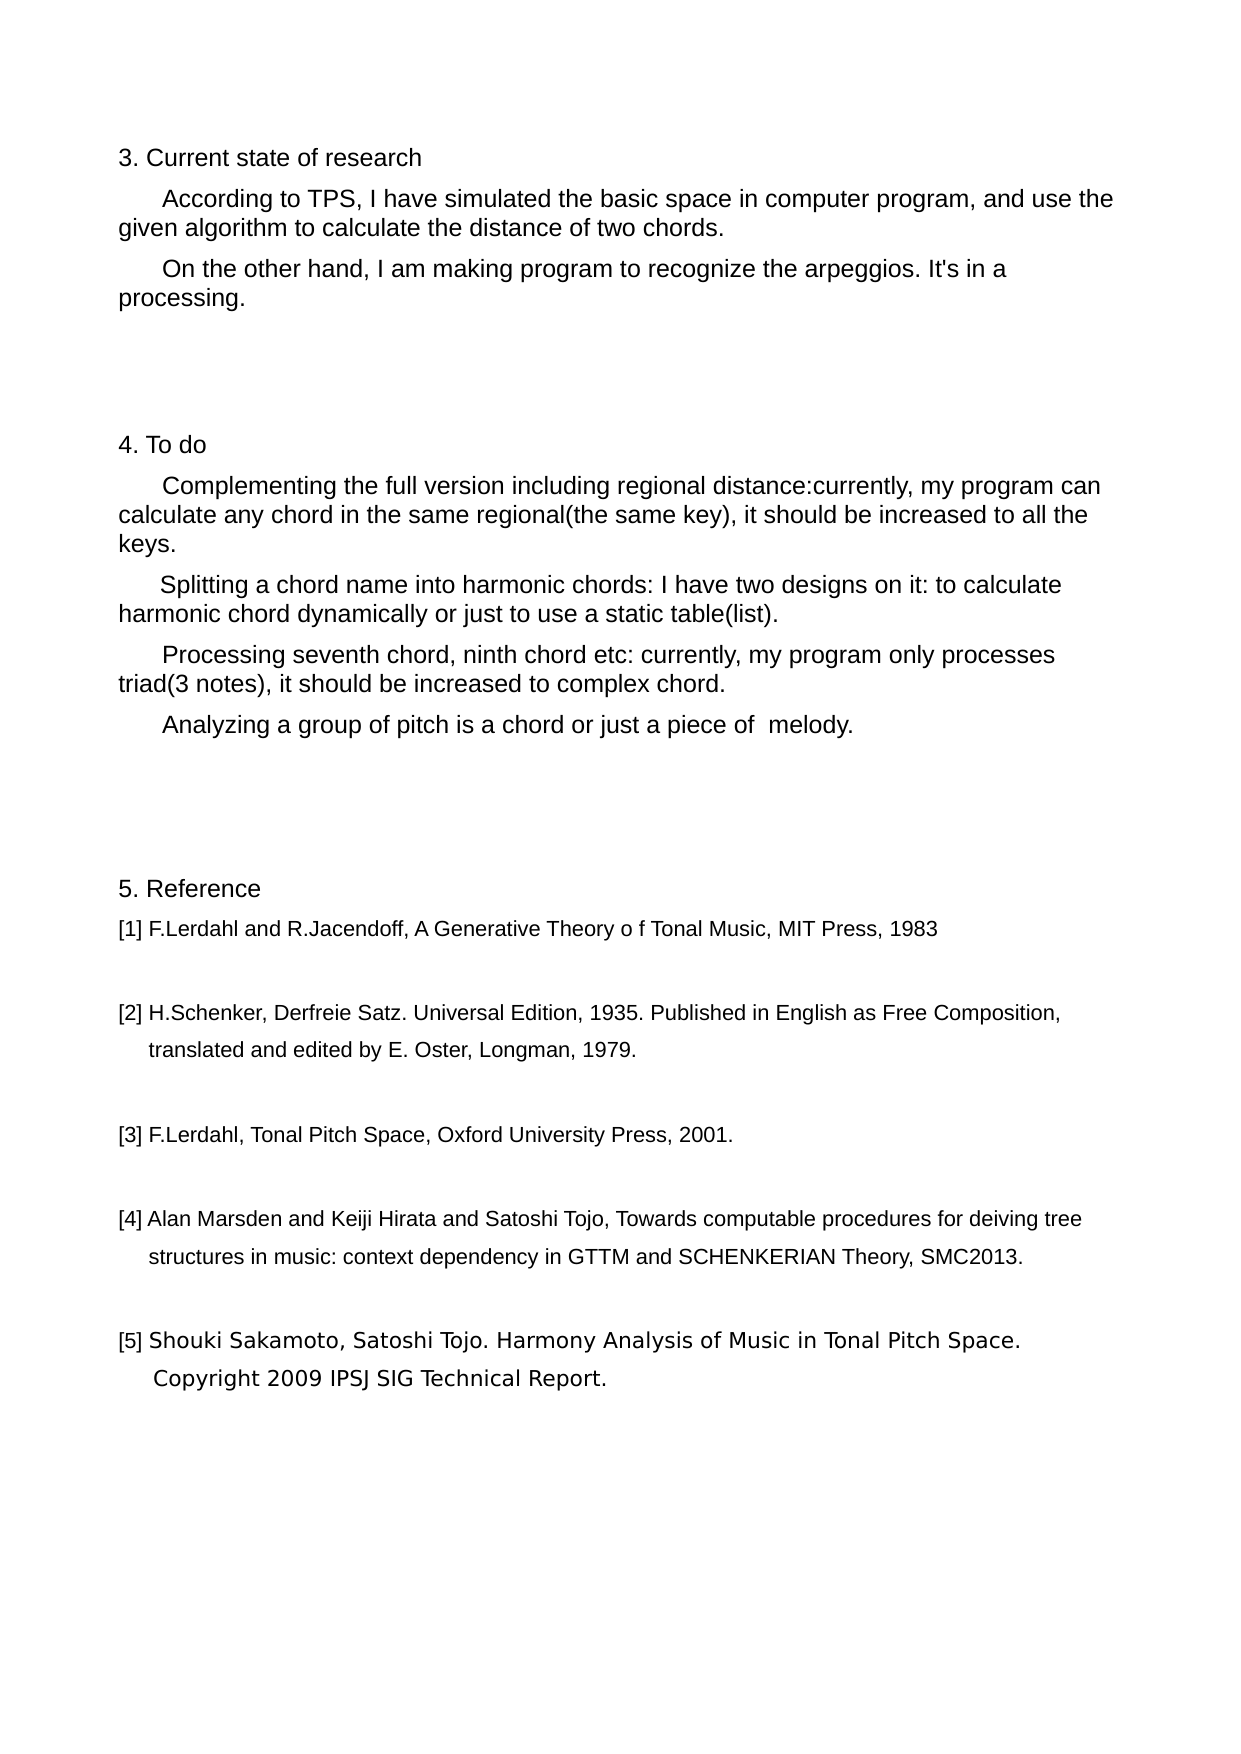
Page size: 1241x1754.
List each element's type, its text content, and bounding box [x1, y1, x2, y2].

list 3. Current state of research [118, 143, 1122, 172]
text On the other hand, I am making program to recognize the arpeggios. It's in a processing. [118, 254, 1122, 312]
text Processing seventh chord, ninth chord etc: currently, my program only processes triad(3 notes), it should be increased to complex chord. [118, 640, 1122, 697]
text structures in music: context dependency in GTTM and SCHENKERIAN Theory, SMC2013. [118, 1244, 1122, 1269]
text [2] H.Schenker, Derfreie Satz. Universal Edition, 1935. Published in English as Free Composition, [118, 1000, 1122, 1025]
text [4] Alan Marsden and Keiji Hirata and Satoshi Tojo, Towards computable procedures for deiving tree [118, 1206, 1122, 1231]
text [3] F.Lerdahl, Tonal Pitch Space, Oxford University Press, 2001. [118, 1122, 1122, 1147]
list 4. To do [118, 430, 1122, 459]
list 5. Reference [118, 874, 1122, 903]
text [5] Shouki Sakamoto, Satoshi Tojo. Harmony Analysis of Music in Tonal Pitch Space. [118, 1328, 1122, 1354]
text Complementing the full version including regional distance:currently, my program can calculate any chord in the same regional(the same key), it should be increased to all the keys. [118, 471, 1122, 557]
text Splitting a chord name into harmonic chords: I have two designs on it: to calculate harmonic chord dynamically or just to use a static table(list). [118, 570, 1122, 627]
text translated and edited by E. Oster, Longman, 1979. [118, 1037, 1122, 1063]
text According to TPS, I have simulated the basic space in computer program, and use the given algorithm to calculate the distance of two chords. [118, 184, 1122, 242]
text Copyright 2009 IPSJ SIG Technical Report. [118, 1366, 1122, 1392]
text Analyzing a group of pitch is a chord or just a piece of melody. [118, 710, 1122, 739]
text [1] F.Lerdahl and R.Jacendoff, A Generative Theory o f Tonal Music, MIT Press, 1983 [118, 915, 1122, 941]
